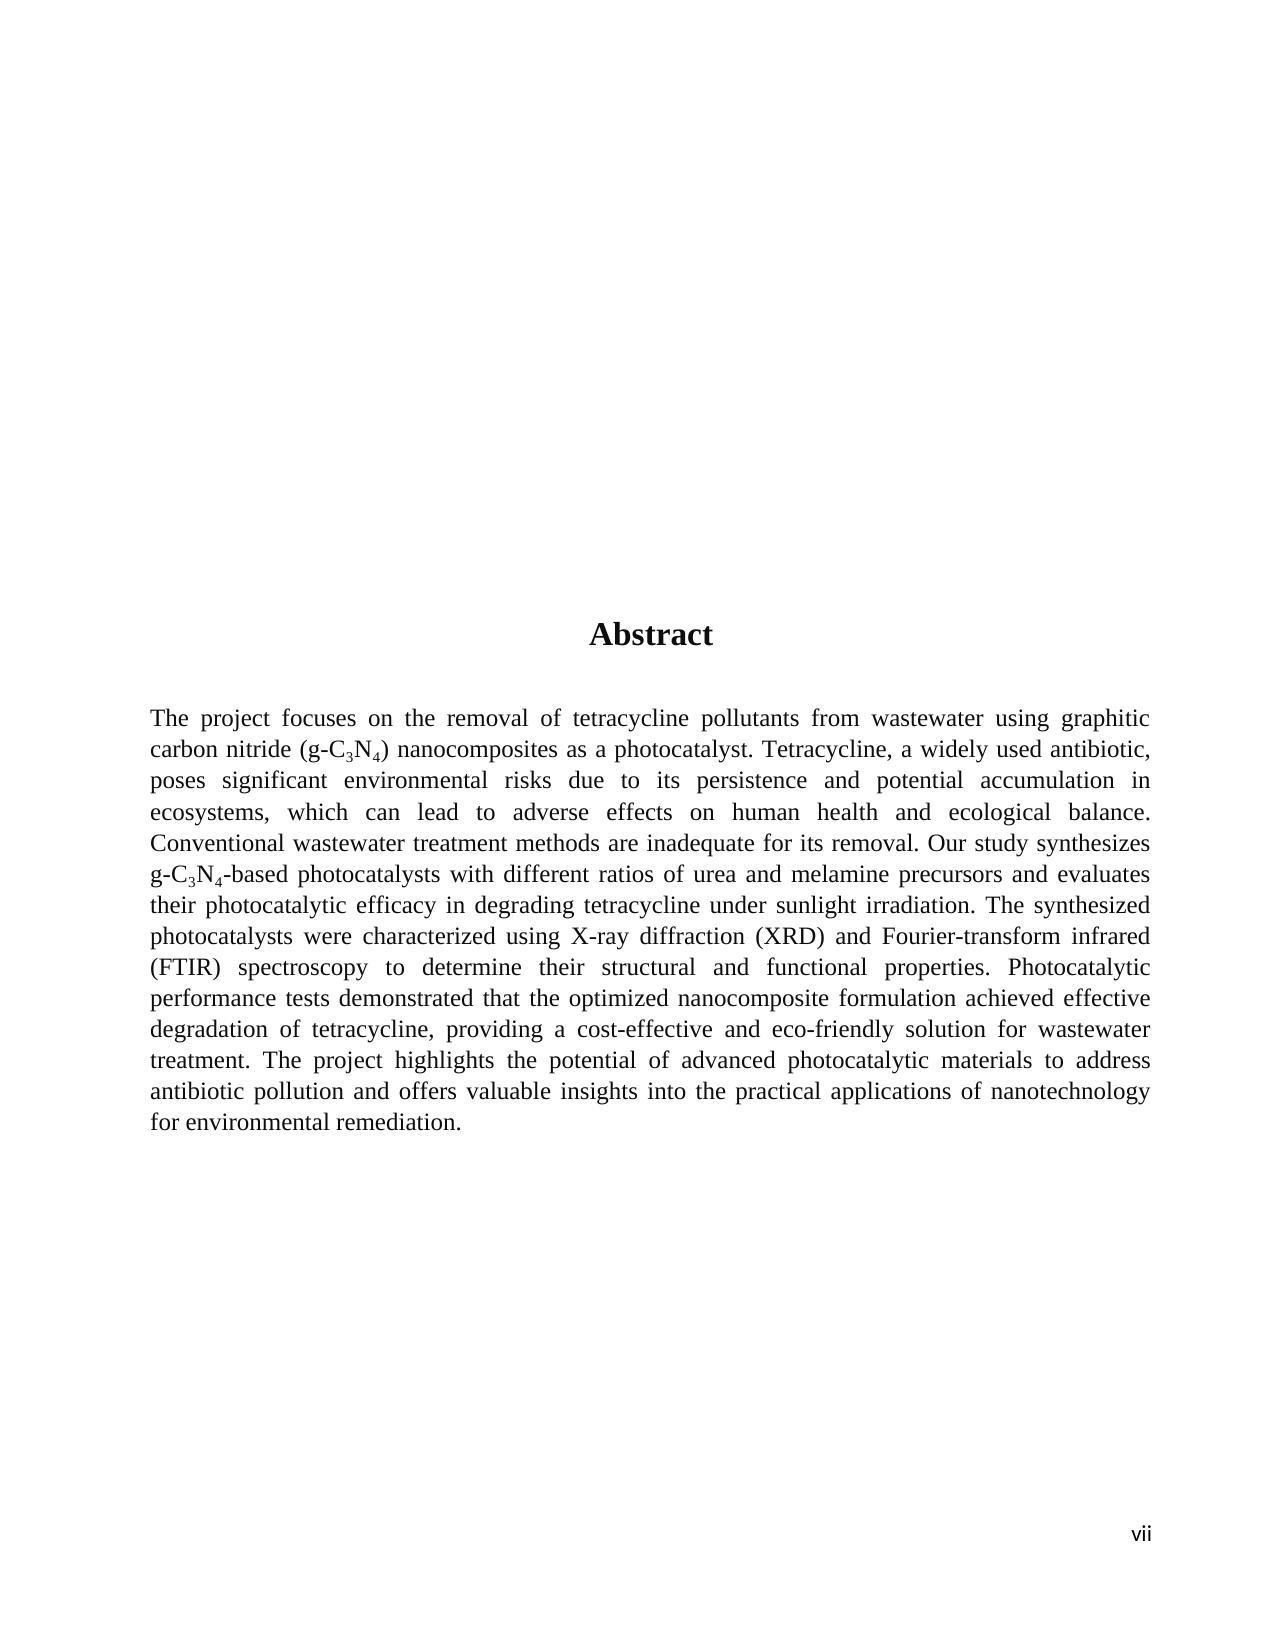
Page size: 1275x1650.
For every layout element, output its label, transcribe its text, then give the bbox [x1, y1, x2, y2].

text The project focuses on the removal of tetracycline pollutants from wastewater using graphitic carbon nitride (g-C₃N₄) nanocomposites as a photocatalyst. Tetracycline, a widely used antibiotic, poses significant environmental risks due to its persistence and potential accumulation in ecosystems, which can lead to adverse effects on human health and ecological balance. Conventional wastewater treatment methods are inadequate for its removal. Our study synthesizes g-C₃N₄-based photocatalysts with different ratios of urea and melamine precursors and evaluates their photocatalytic efficacy in degrading tetracycline under sunlight irradiation. The synthesized photocatalysts were characterized using X-ray diffraction (XRD) and Fourier-transform infrared (FTIR) spectroscopy to determine their structural and functional properties. Photocatalytic performance tests demonstrated that the optimized nanocomposite formulation achieved effective degradation of tetracycline, providing a cost-effective and eco-friendly solution for wastewater treatment. The project highlights the potential of advanced photocatalytic materials to address antibiotic pollution and offers valuable insights into the practical applications of nanotechnology for environmental remediation. [150, 703, 1152, 1136]
subtitle Abstract [150, 614, 1152, 653]
